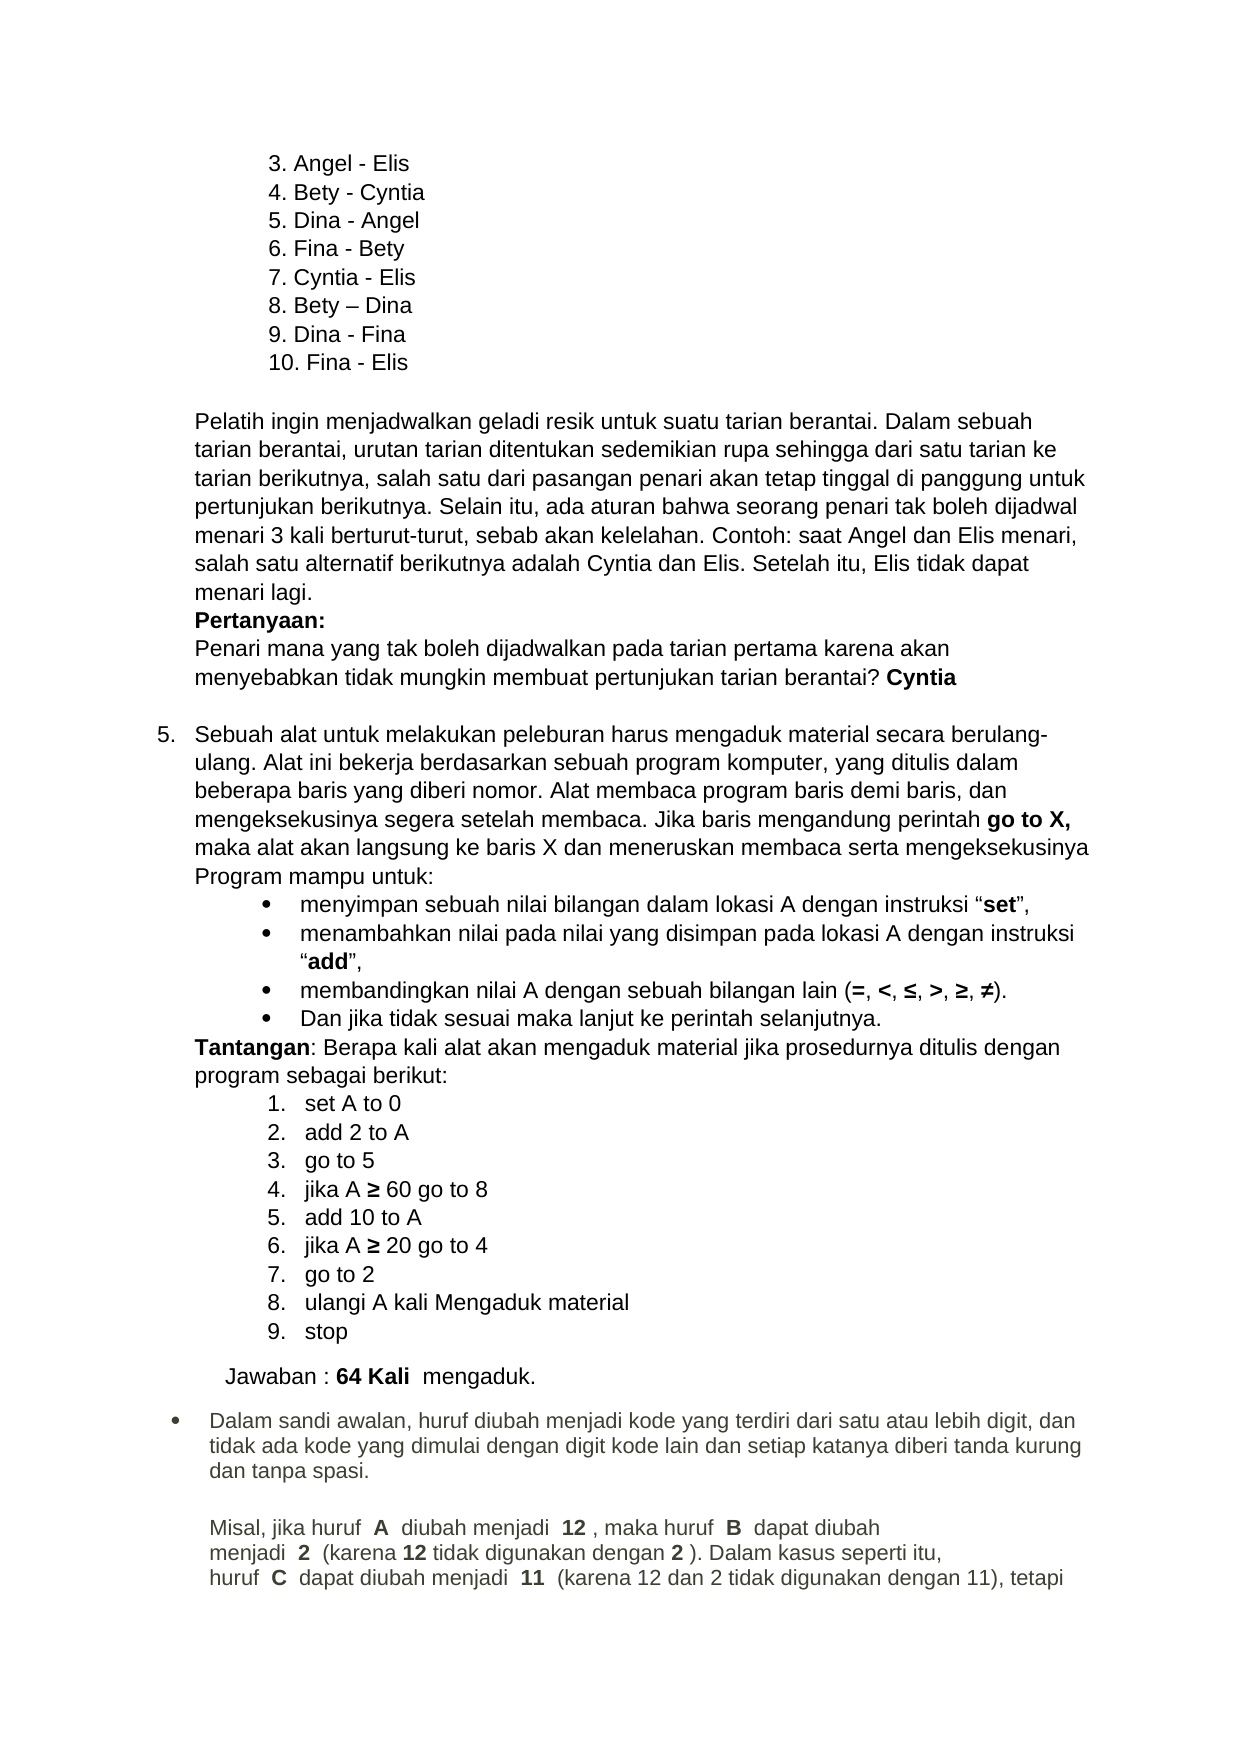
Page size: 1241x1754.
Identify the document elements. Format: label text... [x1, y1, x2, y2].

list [268, 150, 1090, 406]
list add 10 to A [267, 1204, 1090, 1230]
list set A to 0 [267, 1090, 1090, 1117]
list membandingkan nilai A dengan sebuah bilangan lain (=, <, ≤, >, ≥, ≠). [262, 977, 1090, 1003]
list Dalam sandi awalan, huruf diubah menjadi kode yang terdiri dari satu atau lebih digit, dan tidak ada kode yang dimulai dengan digit kode lain dan setiap katanya diberi tanda kurung dan tanpa spasi. [172, 1408, 1090, 1484]
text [209, 1515, 1090, 1591]
list Pelatih ingin menjadwalkan geladi resik untuk suatu tarian berantai. Dalam sebuah tarian berantai, urutan tarian ditentukan sedemikian rupa sehingga dari satu tarian ke tarian berikutnya, salah satu dari pasangan penari akan tetap tinggal di panggung untuk pertunjukan berikutnya. Selain itu, ada aturan bahwa seorang penari tak boleh dijadwal menari 3 kali berturut-turut, sebab akan kelelahan. Contoh: saat Angel dan Elis menari, salah satu alternatif berikutnya adalah Cyntia dan Elis. Setelah itu, Elis tidak dapat menari lagi. Pertanyaan: Penari mana yang tak boleh dijadwalkan pada tarian pertama karena akan menyebabkan tidak mungkin membuat pertunjukan tarian berantai? Cyntia [194, 408, 1090, 690]
list ulangi A kali Mengaduk material [267, 1289, 1090, 1316]
list Dan jika tidak sesuai maka lanjut ke perintah selanjutnya. [262, 1005, 1090, 1031]
list go to 2 [267, 1261, 1090, 1287]
list menambahkan nilai pada nilai yang disimpan pada lokasi A dengan instruksi “add”, [262, 920, 1090, 974]
list Sebuah alat untuk melakukan peleburan harus mengaduk material secara berulang-ulang. Alat ini bekerja berdasarkan sebuah program komputer, yang ditulis dalam beberapa baris yang diberi nomor. Alat membaca program baris demi baris, dan mengeksekusinya segera setelah membaca. Jika baris mengandung perintah go to X, maka alat akan langsung ke baris X dan meneruskan membaca serta mengeksekusinya Program mampu untuk: [157, 721, 1090, 889]
list Tantangan: Berapa kali alat akan mengaduk material jika prosedurnya ditulis dengan program sebagai berikut: [194, 1033, 1090, 1088]
text Jawaban : 64 Kali mengaduk. [225, 1363, 1090, 1389]
list menyimpan sebuah nilai bilangan dalam lokasi A dengan instruksi “set”, [262, 891, 1090, 918]
list jika A ≥ 20 go to 4 [267, 1232, 1090, 1259]
list stop [267, 1318, 1090, 1344]
list jika A ≥ 60 go to 8 [267, 1176, 1090, 1202]
list add 2 to A [267, 1119, 1090, 1145]
list go to 5 [267, 1147, 1090, 1173]
